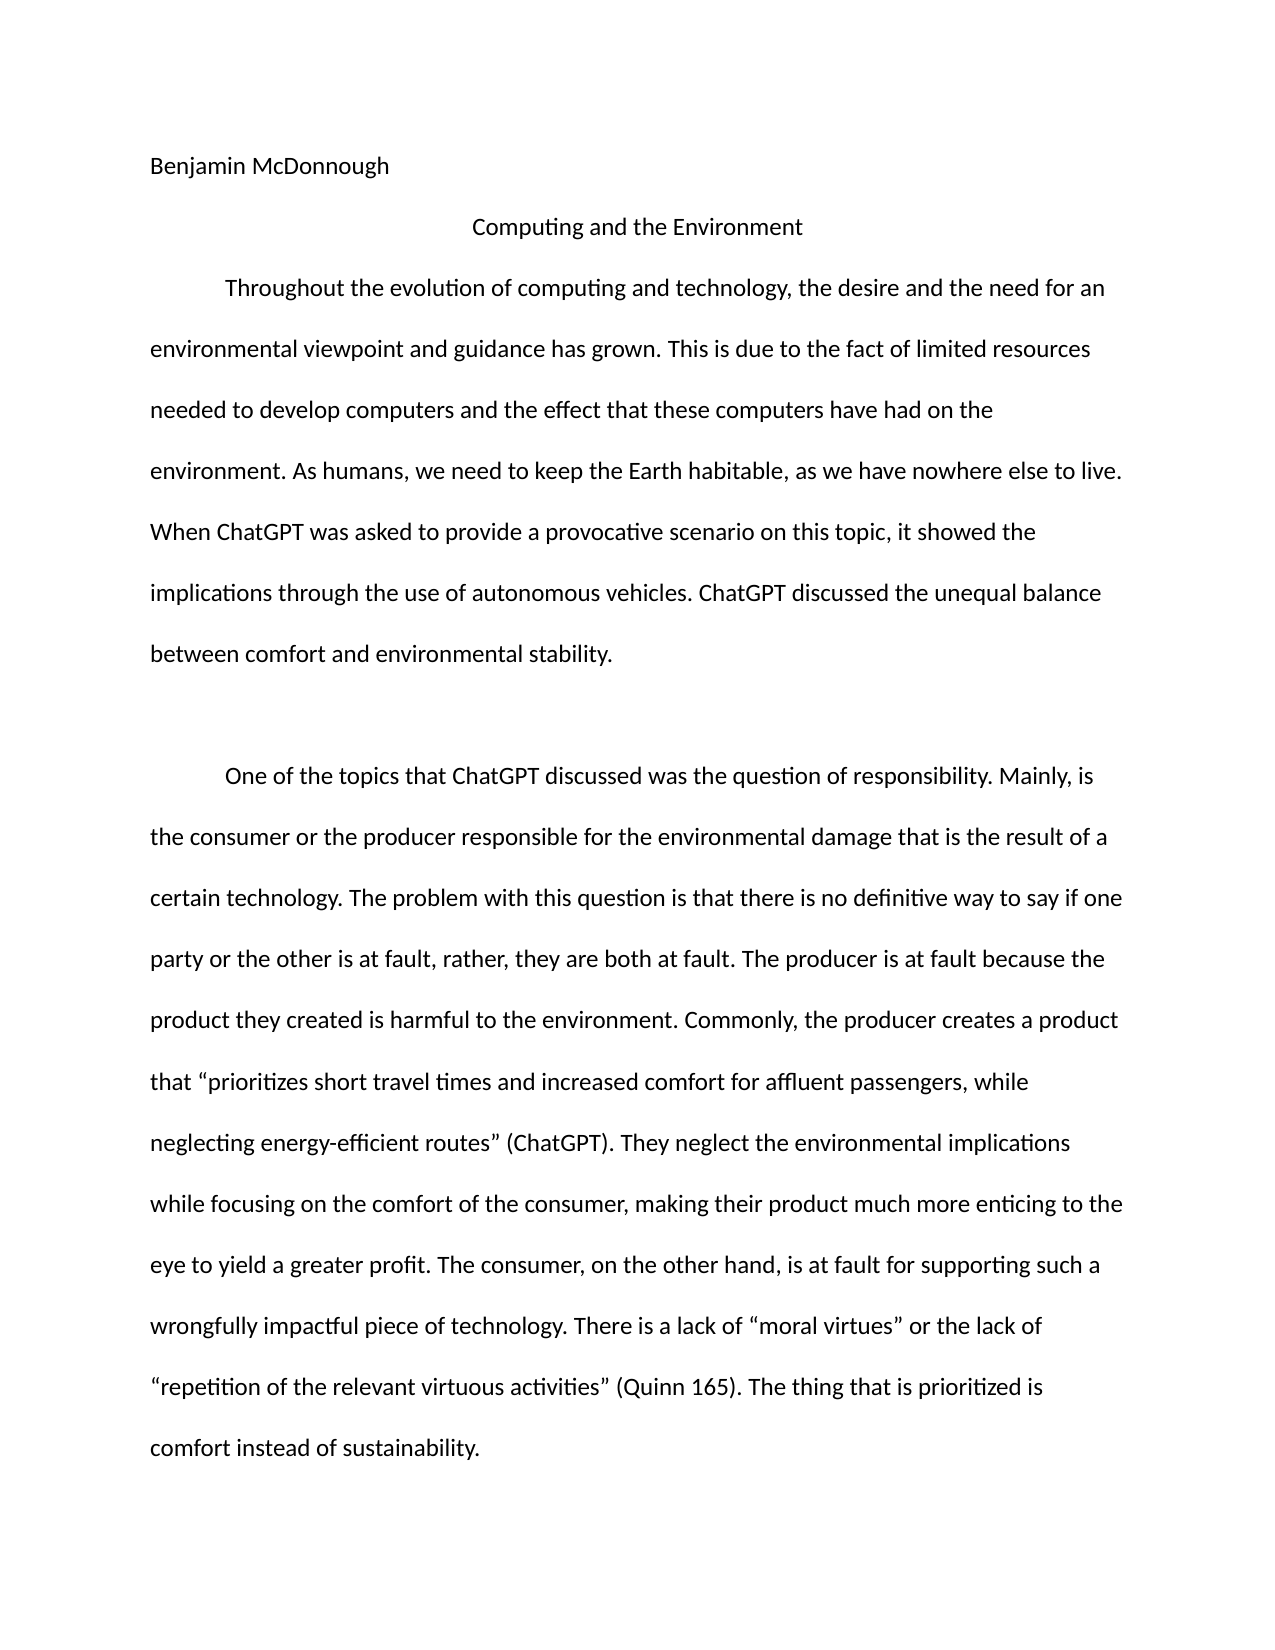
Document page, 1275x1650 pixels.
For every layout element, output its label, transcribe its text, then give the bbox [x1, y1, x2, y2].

text Computing and the Environment [150, 211, 1125, 242]
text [150, 760, 1125, 1462]
text Throughout the evolution of computing and technology, the desire and the need for an environmental viewpoint and guidance has grown. This is due to the fact of limited resources needed to develop computers and the effect that these computers have had on the environment. As humans, we need to keep the Earth habitable, as we have nowhere else to live. When ChatGPT was asked to provide a provocative scenario on this topic, it showed the implications through the use of autonomous vehicles. ChatGPT discussed the unequal balance between comfort and environmental stability. [150, 272, 1125, 730]
text Benjamin McDonnough [150, 150, 1125, 181]
